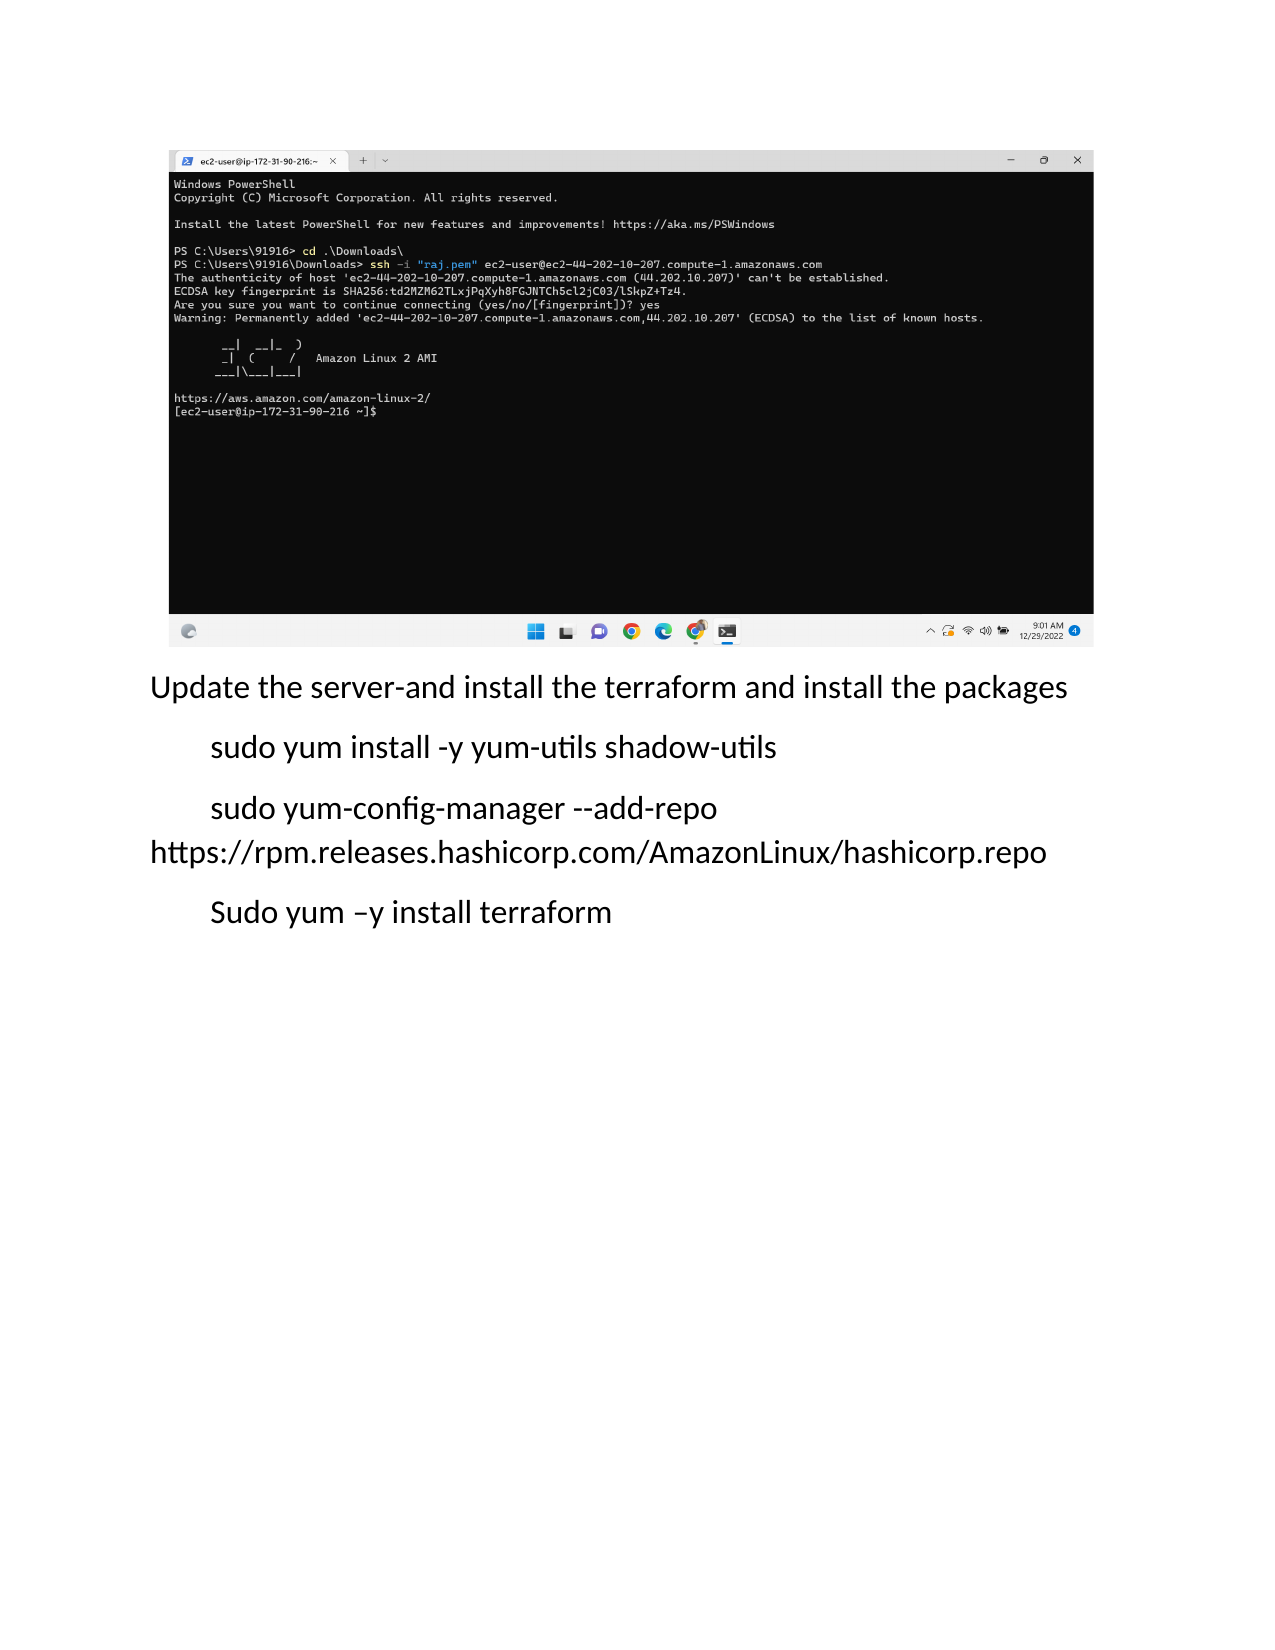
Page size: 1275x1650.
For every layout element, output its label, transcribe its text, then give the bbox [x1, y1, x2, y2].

text Update the server-and install the terraform and install the packages [150, 666, 1125, 706]
text Sudo yum –y install terraform [150, 892, 1125, 993]
text sudo yum install -y yum-utils shadow-utils [150, 726, 1125, 767]
text sudo yum-config-manager --add-repo https://rpm.releases.hashicorp.com/AmazonLinux/hashicorp.repo [150, 787, 1125, 872]
